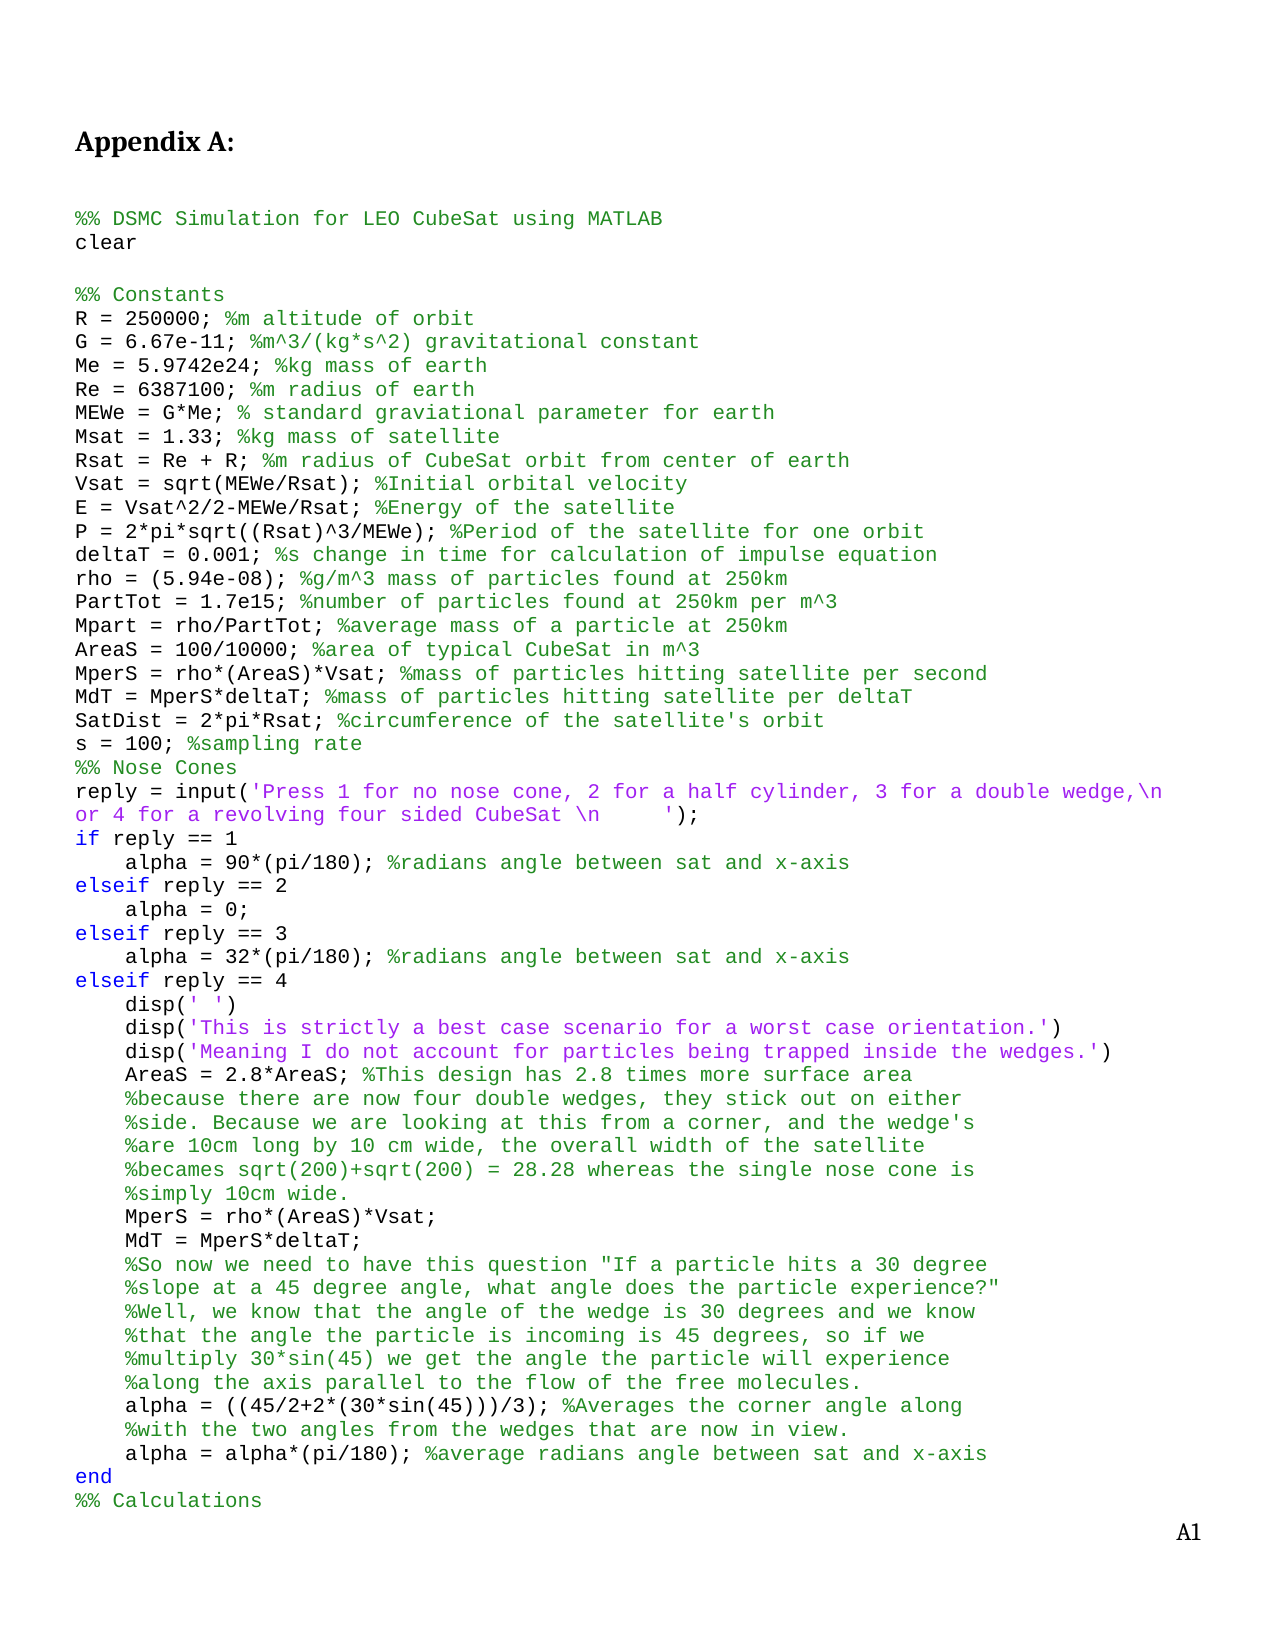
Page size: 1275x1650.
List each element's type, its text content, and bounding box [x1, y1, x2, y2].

text AreaS = 100/10000; %area of typical CubeSat in m^3 [75, 639, 1200, 662]
text %% Calculations [75, 1490, 1200, 1514]
text alpha = 90*(pi/180); %radians angle between sat and x-axis [75, 852, 1200, 875]
text Vsat = sqrt(MEWe/Rsat); %Initial orbital velocity [75, 473, 1200, 497]
text MperS = rho*(AreaS)*Vsat; %mass of particles hitting satellite per second [75, 662, 1200, 686]
text reply = input('Press 1 for no nose cone, 2 for a half cylinder, 3 for a double wedge,\n or 4 for a revolving four sided CubeSat \n '); [75, 781, 1200, 828]
text MperS = rho*(AreaS)*Vsat; [75, 1206, 1200, 1230]
text %side. Because we are looking at this from a corner, and the wedge's [75, 1112, 1200, 1135]
text disp(' ') [75, 993, 1200, 1017]
text clear [75, 232, 1200, 255]
text %along the axis parallel to the flow of the free molecules. [75, 1372, 1200, 1396]
text disp('This is strictly a best case scenario for a worst case orientation.') [75, 1017, 1200, 1041]
text E = Vsat^2/2-MEWe/Rsat; %Energy of the satellite [75, 497, 1200, 521]
text deltaT = 0.001; %s change in time for calculation of impulse equation [75, 544, 1200, 568]
text s = 100; %sampling rate [75, 733, 1200, 757]
text %that the angle the particle is incoming is 45 degrees, so if we [75, 1324, 1200, 1348]
subtitle Appendix A: [75, 125, 1200, 158]
text G = 6.67e-11; %m^3/(kg*s^2) gravitational constant [75, 331, 1200, 355]
text MdT = MperS*deltaT; %mass of particles hitting satellite per deltaT [75, 686, 1200, 710]
text Msat = 1.33; %kg mass of satellite [75, 426, 1200, 450]
text %because there are now four double wedges, they stick out on either [75, 1088, 1200, 1112]
text R = 250000; %m altitude of orbit [75, 308, 1200, 331]
text PartTot = 1.7e15; %number of particles found at 250km per m^3 [75, 592, 1200, 615]
text SatDist = 2*pi*Rsat; %circumference of the satellite's orbit [75, 710, 1200, 733]
text %% Nose Cones [75, 757, 1200, 781]
text MEWe = G*Me; % standard graviational parameter for earth [75, 402, 1200, 426]
text alpha = ((45/2+2*(30*sin(45)))/3); %Averages the corner angle along [75, 1396, 1200, 1419]
text %simply 10cm wide. [75, 1183, 1200, 1206]
text %slope at a 45 degree angle, what angle does the particle experience?" [75, 1277, 1200, 1301]
text %So now we need to have this question "If a particle hits a 30 degree [75, 1254, 1200, 1277]
text AreaS = 2.8*AreaS; %This design has 2.8 times more surface area [75, 1064, 1200, 1088]
text Mpart = rho/PartTot; %average mass of a particle at 250km [75, 615, 1200, 639]
text %becames sqrt(200)+sqrt(200) = 28.28 whereas the single nose cone is [75, 1159, 1200, 1183]
text if reply == 1 [75, 828, 1200, 852]
text elseif reply == 2 [75, 875, 1200, 899]
text alpha = 0; [75, 899, 1200, 923]
text elseif reply == 4 [75, 970, 1200, 993]
text disp('Meaning I do not account for particles being trapped inside the wedges.') [75, 1041, 1200, 1064]
text P = 2*pi*sqrt((Rsat)^3/MEWe); %Period of the satellite for one orbit [75, 521, 1200, 544]
text %Well, we know that the angle of the wedge is 30 degrees and we know [75, 1301, 1200, 1324]
text Me = 5.9742e24; %kg mass of earth [75, 355, 1200, 379]
text %are 10cm long by 10 cm wide, the overall width of the satellite [75, 1135, 1200, 1159]
text alpha = 32*(pi/180); %radians angle between sat and x-axis [75, 946, 1200, 970]
text Rsat = Re + R; %m radius of CubeSat orbit from center of earth [75, 450, 1200, 473]
text end [75, 1466, 1200, 1490]
text %% Constants [75, 284, 1200, 308]
text %% DSMC Simulation for LEO CubeSat using MATLAB [75, 208, 1200, 232]
text MdT = MperS*deltaT; [75, 1230, 1200, 1254]
text rho = (5.94e-08); %g/m^3 mass of particles found at 250km [75, 568, 1200, 592]
text Re = 6387100; %m radius of earth [75, 379, 1200, 402]
text elseif reply == 3 [75, 923, 1200, 946]
text %with the two angles from the wedges that are now in view. [75, 1419, 1200, 1443]
text alpha = alpha*(pi/180); %average radians angle between sat and x-axis [75, 1443, 1200, 1466]
text %multiply 30*sin(45) we get the angle the particle will experience [75, 1348, 1200, 1372]
